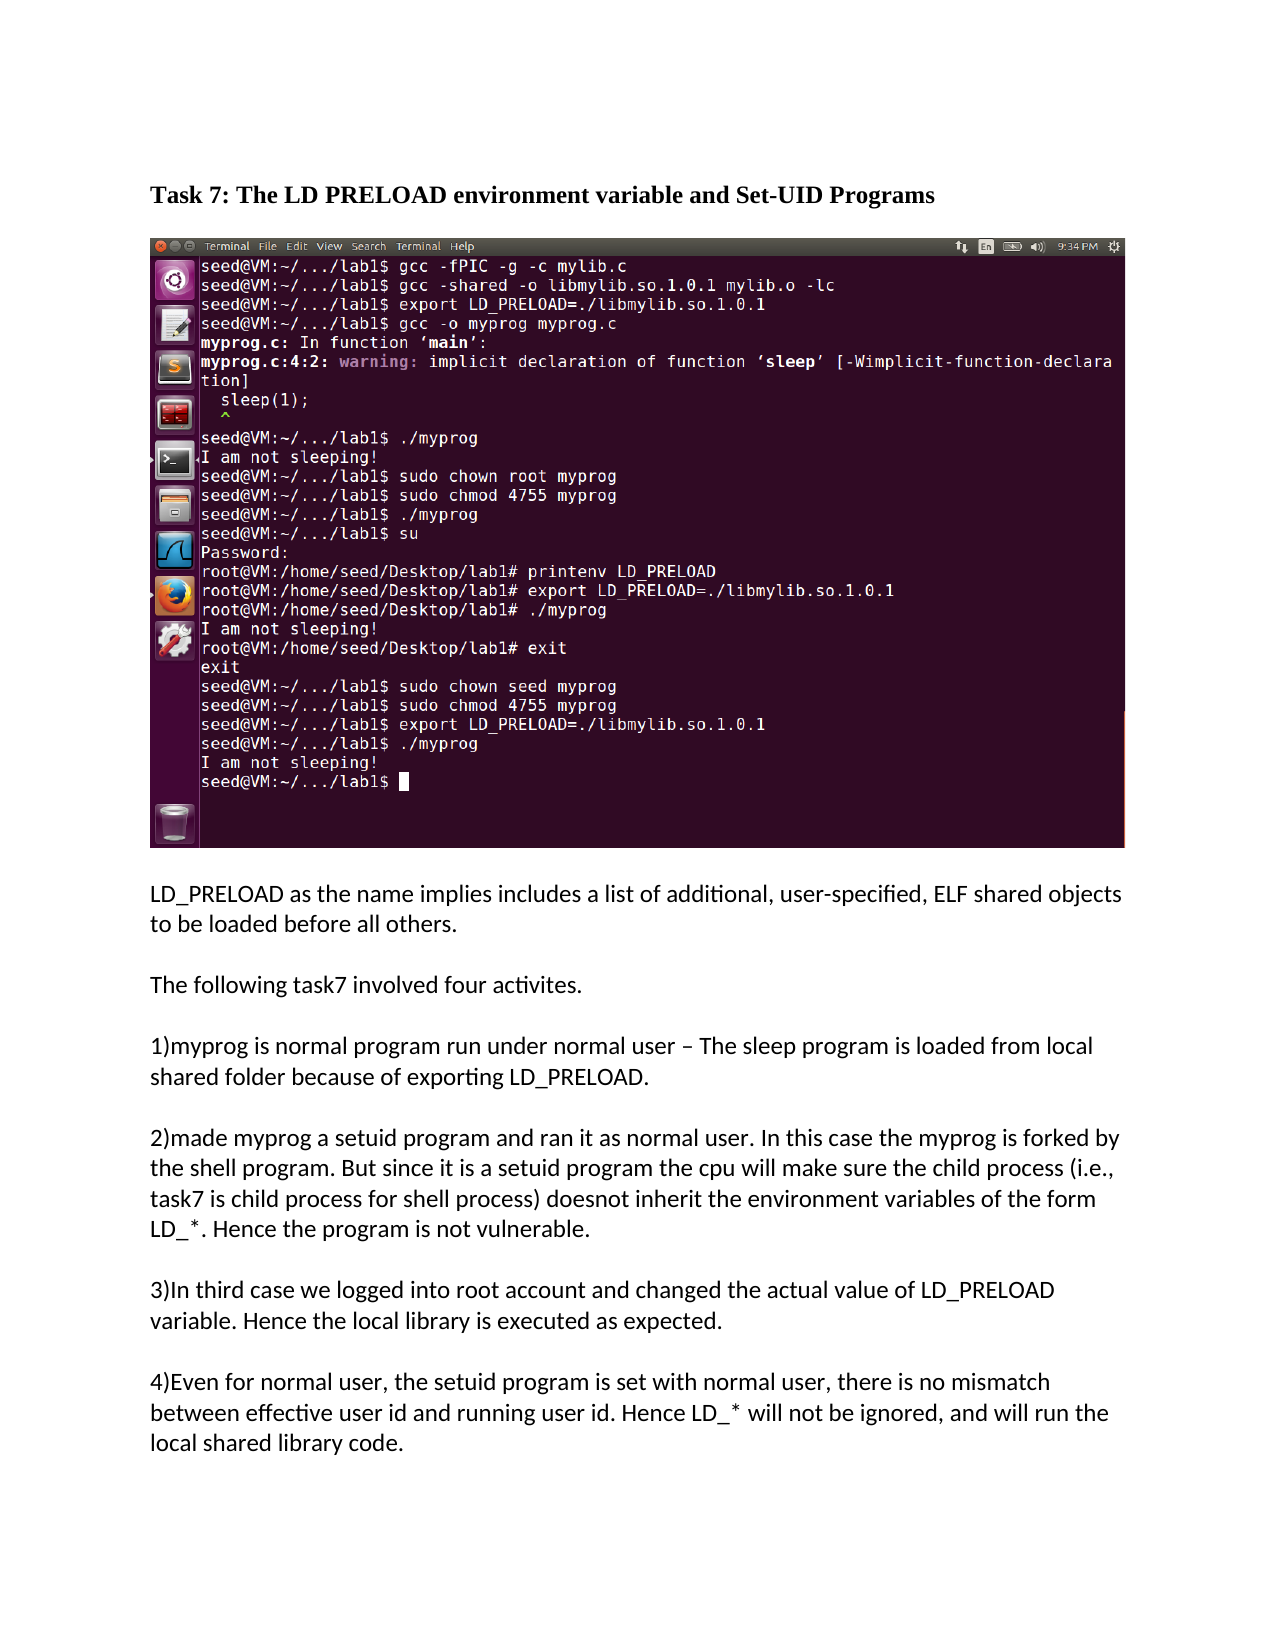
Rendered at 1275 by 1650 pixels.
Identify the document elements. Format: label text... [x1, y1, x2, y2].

text 1)myprog is normal program run under normal user – The sleep program is loaded from local shared folder because of exporting LD_PRELOAD. [150, 1031, 1125, 1092]
text LD_PRELOAD as the name implies includes a list of additional, user-specified, ELF shared objects to be loaded before all others. [150, 878, 1125, 939]
text 3)In third case we logged into root account and changed the actual value of LD_PRELOAD variable. Hence the local library is executed as expected. [150, 1275, 1125, 1336]
picture [150, 238, 1125, 848]
text Task 7: The LD PRELOAD environment variable and Set-UID Programs [150, 181, 1125, 209]
text 2)made myprog a setuid program and ran it as normal user. In this case the myprog is forked by the shell program. But since it is a setuid program the cpu will make sure the child process (i.e., task7 is child process for shell process) doesnot inherit the environment variables of the form LD_*. Hence the program is not vulnerable. [150, 1122, 1125, 1244]
text 4)Even for normal user, the setuid program is set with normal user, there is no mismatch between effective user id and running user id. Hence LD_* will not be ignored, and will run the local shared library code. [150, 1366, 1125, 1458]
text The following task7 involved four activites. [150, 969, 1125, 1000]
